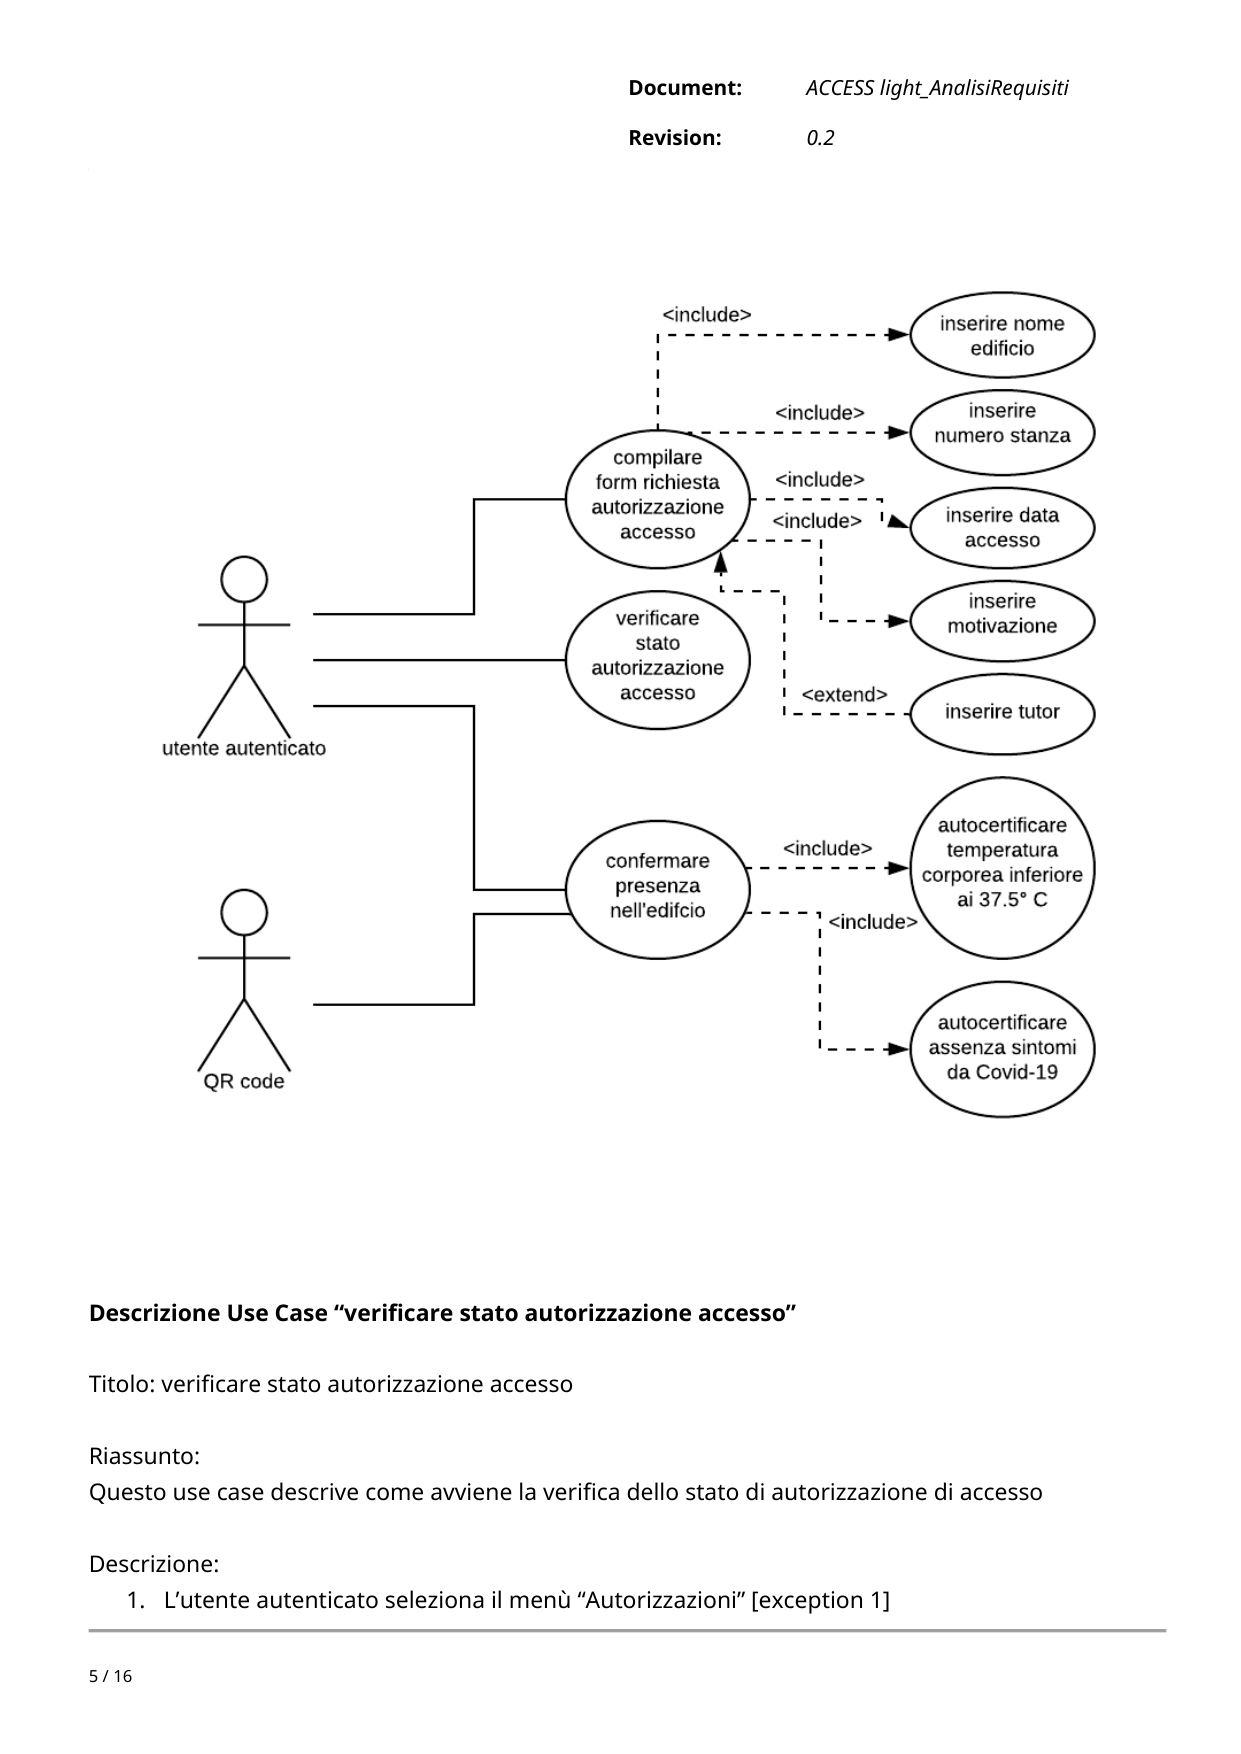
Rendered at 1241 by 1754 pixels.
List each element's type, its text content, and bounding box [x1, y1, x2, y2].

text Titolo: verificare stato autorizzazione accesso [88, 1368, 1166, 1400]
list L’utente autenticato seleziona il menù “Autorizzazioni” [exception 1] [126, 1584, 1166, 1615]
text Descrizione: [88, 1548, 1166, 1579]
text Questo use case descrive come avviene la verifica dello stato di autorizzazione di accesso [88, 1476, 1166, 1507]
text Descrizione Use Case “verificare stato autorizzazione accesso” [88, 1297, 1166, 1328]
picture [88, 227, 1167, 1184]
text Riassunto: [88, 1440, 1166, 1472]
